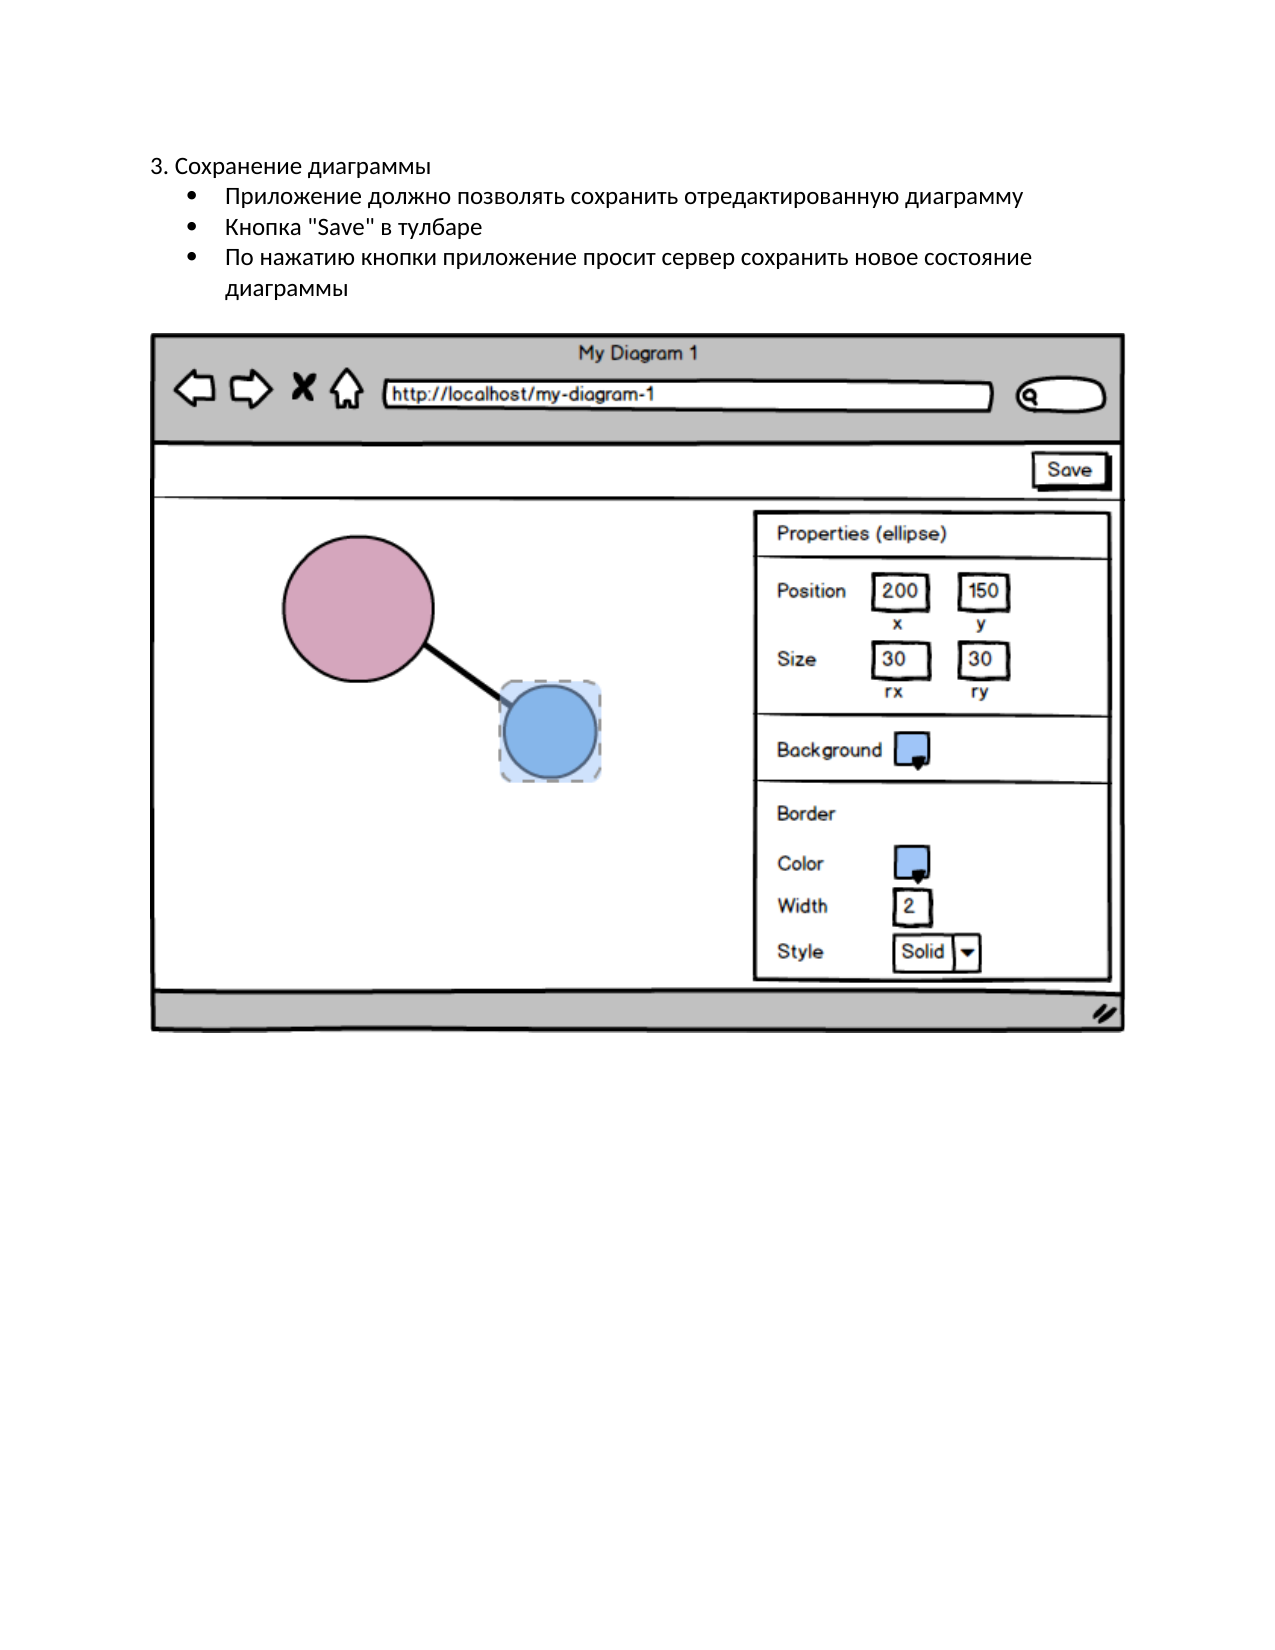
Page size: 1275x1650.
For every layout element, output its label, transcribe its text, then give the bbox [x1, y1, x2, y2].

picture [150, 333, 1125, 1033]
list По нажатию кнопки приложение просит сервер сохранить новое состояние диаграммы [187, 242, 1125, 303]
list Кнопка "Save" в тулбаре [187, 211, 1125, 242]
text 3. Сохранение диаграммы [150, 150, 1125, 181]
list Приложение должно позволять сохранить отредактированную диаграмму [187, 181, 1125, 211]
